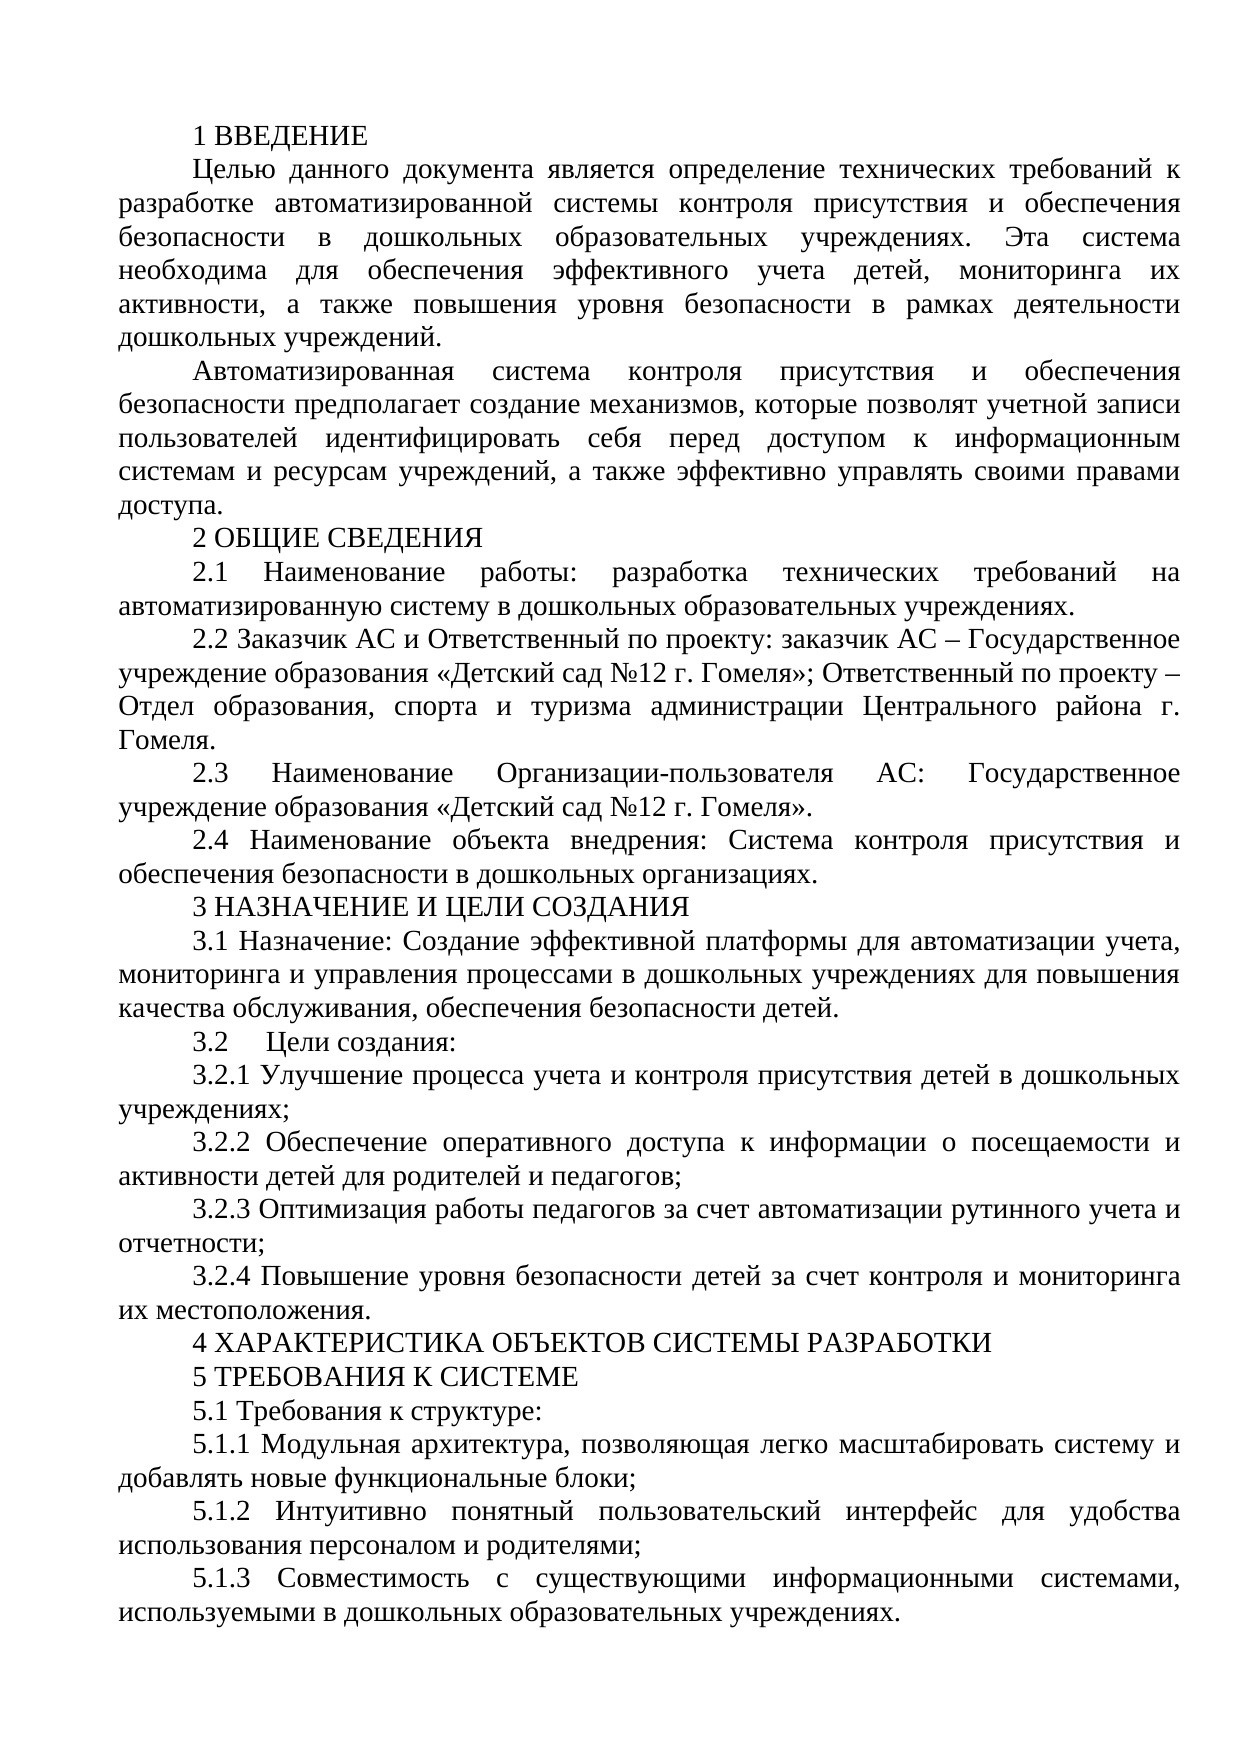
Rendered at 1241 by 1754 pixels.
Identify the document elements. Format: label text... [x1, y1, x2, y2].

list Цели создания: [118, 1024, 1181, 1057]
text Целью данного документа является определение технических требований к разработке автоматизированной системы контроля присутствия и обеспечения безопасности в дошкольных образовательных учреждениях. Эта система необходима для обеспечения эффективного учета детей, мониторинга их активности, а также повышения уровня безопасности в рамках деятельности дошкольных учреждений. [118, 152, 1181, 353]
text 5.1.3 Совместимость с существующими информационными системами, используемыми в дошкольных образовательных учреждениях. [118, 1560, 1181, 1627]
text 3.2.4 Повышение уровня безопасности детей за счет контроля и мониторинга их местоположения. [118, 1258, 1181, 1326]
text 3.2.1 Улучшение процесса учета и контроля присутствия детей в дошкольных учреждениях; [118, 1057, 1181, 1124]
text 2 ОБЩИЕ СВЕДЕНИЯ [118, 521, 1181, 554]
text 1 ВВЕДЕНИЕ [118, 118, 1181, 152]
text 2.1 Наименование работы: разработка технических требований на автоматизированную систему в дошкольных образовательных учреждениях. [118, 554, 1181, 621]
text 2.3 Наименование Организации-пользователя АС: Государственное учреждение образования «Детский сад №12 г. Гомеля». [118, 755, 1181, 822]
text 3.1 Назначение: Создание эффективной платформы для автоматизации учета, мониторинга и управления процессами в дошкольных учреждениях для повышения качества обслуживания, обеспечения безопасности детей. [118, 923, 1181, 1024]
text 5 ТРЕБОВАНИЯ К СИСТЕМЕ [118, 1359, 1181, 1393]
text 2.4 Наименование объекта внедрения: Система контроля присутствия и обеспечения безопасности в дошкольных организациях. [118, 822, 1181, 889]
text 4 ХАРАКТЕРИСТИКА ОБЪЕКТОВ СИСТЕМЫ РАЗРАБОТКИ [118, 1326, 1181, 1359]
text 3.2.3 Оптимизация работы педагогов за счет автоматизации рутинного учета и отчетности; [118, 1191, 1181, 1258]
text 5.1 Требования к структуре: [118, 1393, 1181, 1426]
text 5.1.1 Модульная архитектура, позволяющая легко масштабировать систему и добавлять новые функциональные блоки; [118, 1426, 1181, 1493]
text 2.2 Заказчик АС и Ответственный по проекту: заказчик АС – Государственное учреждение образования «Детский сад №12 г. Гомеля»; Ответственный по проекту – Отдел образования, спорта и туризма администрации Центрального района г. Гомеля. [118, 621, 1181, 755]
text 3 НАЗНАЧЕНИЕ И ЦЕЛИ СОЗДАНИЯ [118, 889, 1181, 923]
text 5.1.2 Интуитивно понятный пользовательский интерфейс для удобства использования персоналом и родителями; [118, 1493, 1181, 1560]
text 3.2.2 Обеспечение оперативного доступа к информации о посещаемости и активности детей для родителей и педагогов; [118, 1124, 1181, 1191]
text Автоматизированная система контроля присутствия и обеспечения безопасности предполагает создание механизмов, которые позволят учетной записи пользователей идентифицировать себя перед доступом к информационным системам и ресурсам учреждений, а также эффективно управлять своими правами доступа. [118, 353, 1181, 521]
